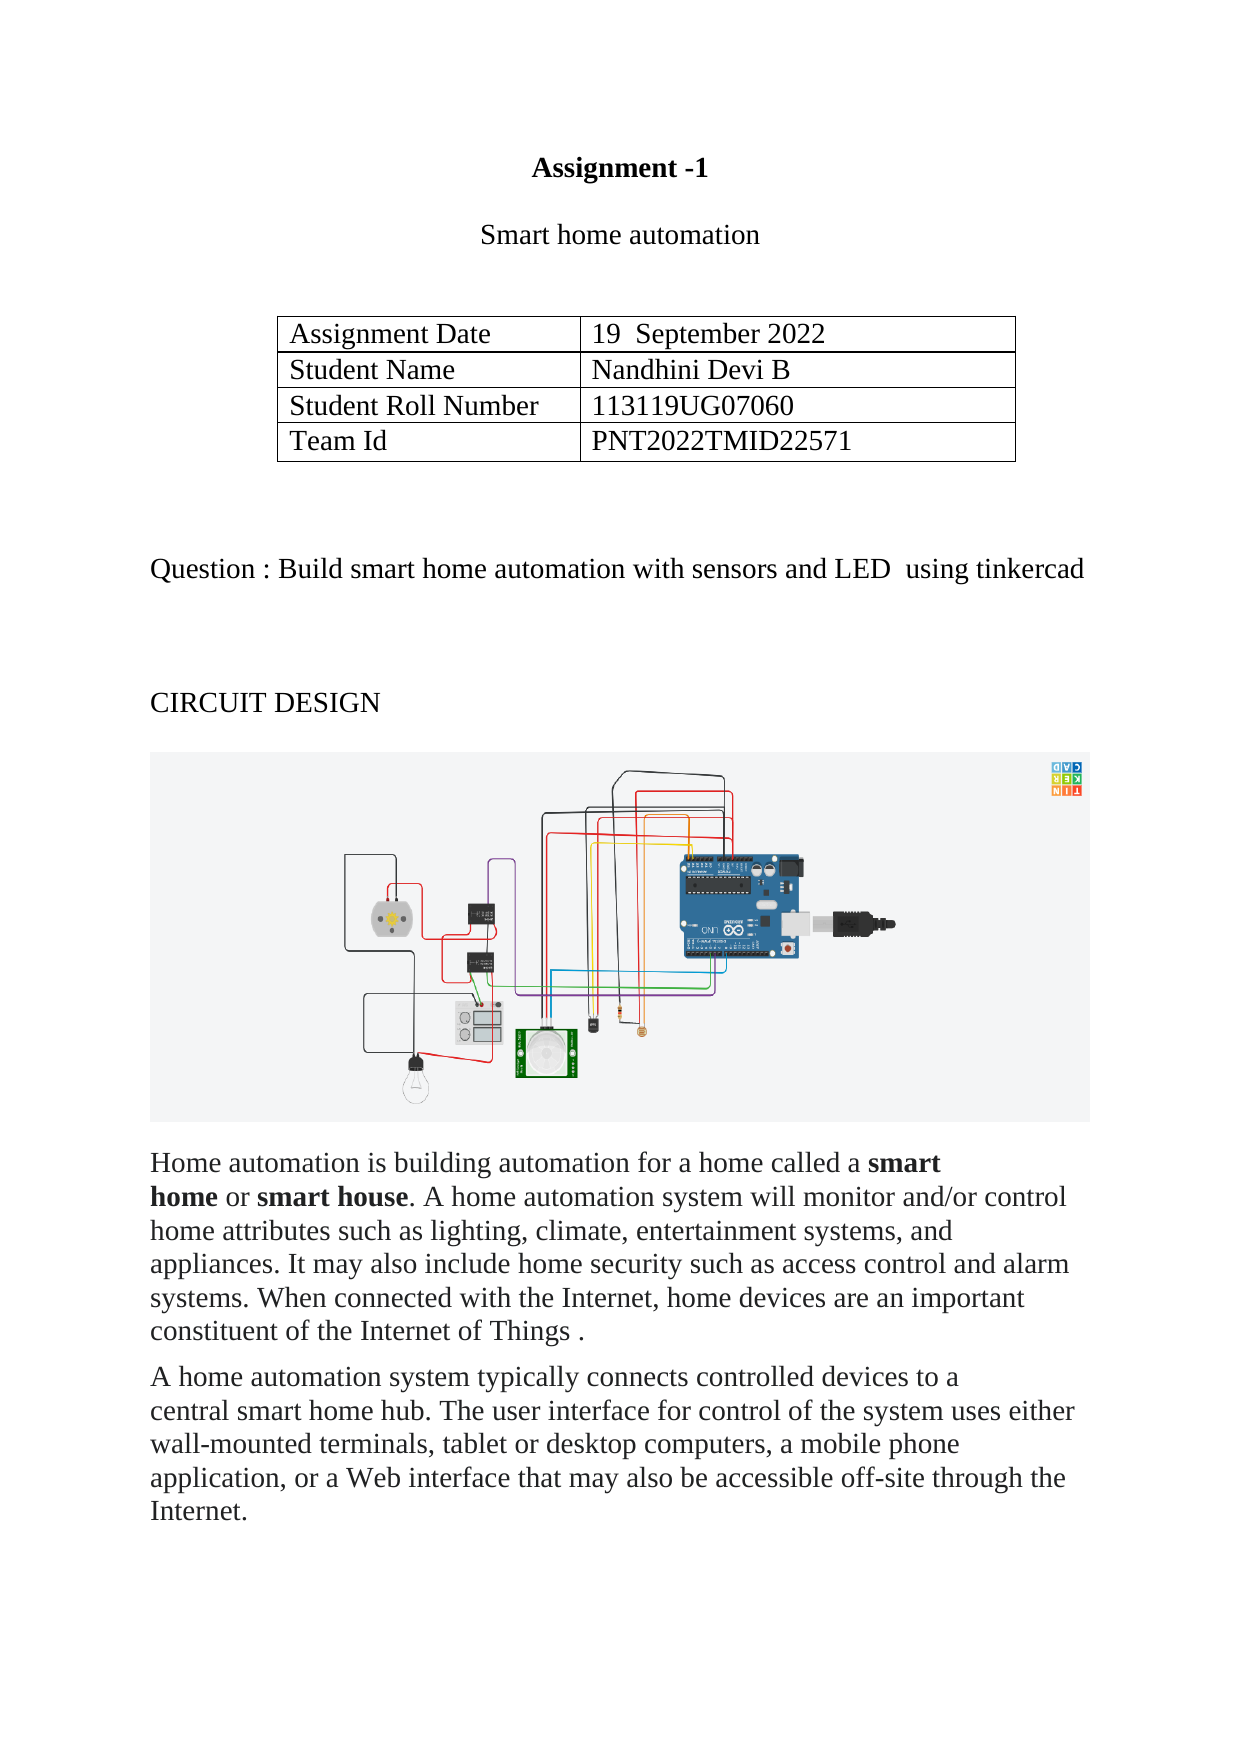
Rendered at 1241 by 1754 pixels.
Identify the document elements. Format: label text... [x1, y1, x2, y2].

text A home automation system typically connects controlled devices to a central smart home hub. The user interface for control of the system uses either wall-mounted terminals, tablet or desktop computers, a mobile phone application, or a Web interface that may also be accessible off-site through the Internet. [150, 1359, 1090, 1527]
text Assignment -1 [150, 150, 1090, 183]
table_header Assignment Date [278, 317, 580, 351]
table_cell Student Roll Number [278, 388, 580, 422]
table_header 19 September 2022 [581, 317, 1015, 351]
table_cell PNT2022TMID22571 [581, 423, 1015, 461]
table_cell Nandhini Devi B [581, 353, 1015, 387]
picture [150, 752, 1090, 1122]
text Question : Build smart home automation with sensors and LED using tinkercad [150, 552, 1090, 585]
table_cell Team Id [278, 423, 580, 461]
table_cell Student Name [278, 353, 580, 387]
text CIRCUIT DESIGN [150, 686, 1090, 719]
text Smart home automation [150, 217, 1090, 251]
text Home automation is building automation for a home called a smart home or smart house. A home automation system will monitor and/or control home attributes such as lighting, climate, entertainment systems, and appliances. It may also include home security such as access control and alarm systems. When connected with the Internet, home devices are an important constituent of the Internet of Things . [150, 1146, 1090, 1347]
table_cell 113119UG07060 [581, 388, 1015, 422]
